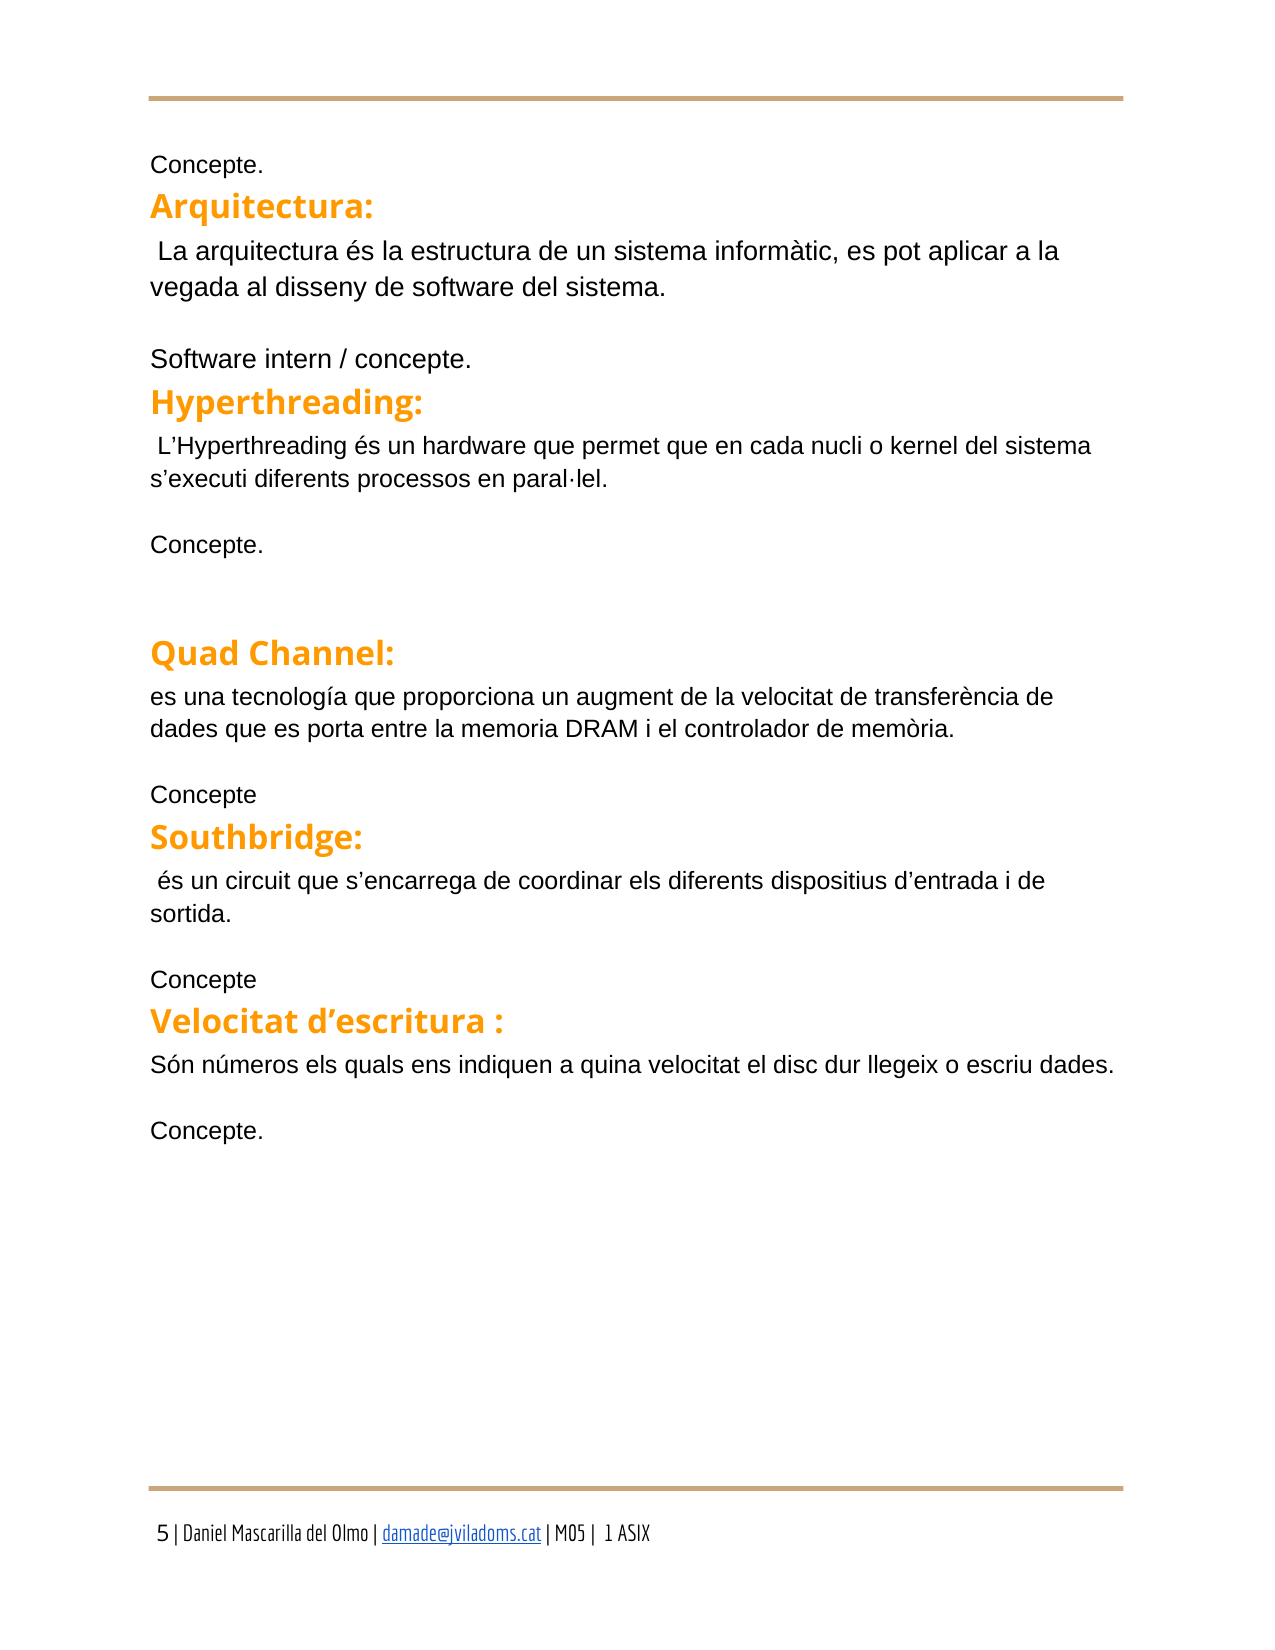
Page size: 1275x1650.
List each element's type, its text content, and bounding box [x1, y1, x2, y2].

picture [148, 1486, 1124, 1491]
picture [148, 96, 1124, 101]
text Són números els quals ens indiquen a quina velocitat el disc dur llegeix o escriu dades. [150, 1050, 1125, 1079]
subtitle Arquitectura: [150, 183, 1125, 228]
text La arquitectura és la estructura de un sistema informàtic, es pot aplicar a la vegada al disseny de software del sistema. [150, 235, 1125, 302]
text Concepte. [150, 1116, 1125, 1145]
subtitle Velocitat d’escritura : [150, 998, 1125, 1043]
text Concepte. [150, 530, 1125, 559]
subtitle Southbridge: [150, 813, 1125, 859]
text Concepte [150, 781, 1125, 809]
subtitle Hyperthreading: [150, 379, 1125, 424]
subtitle Quad Channel: [150, 629, 1125, 675]
text Concepte. [150, 150, 1125, 179]
text es una tecnología que proporciona un augment de la velocitat de transferència de dades que es porta entre la memoria DRAM i el controlador de memòria. [150, 681, 1125, 743]
text Software intern / concepte. [150, 343, 1125, 374]
text Concepte [150, 965, 1125, 993]
text L’Hyperthreading és un hardware que permet que en cada nucli o kernel del sistema s’executi diferents processos en paral·lel. [150, 431, 1125, 493]
text és un circuit que s’encarrega de coordinar els diferents dispositius d’entrada i de sortida. [150, 866, 1125, 927]
